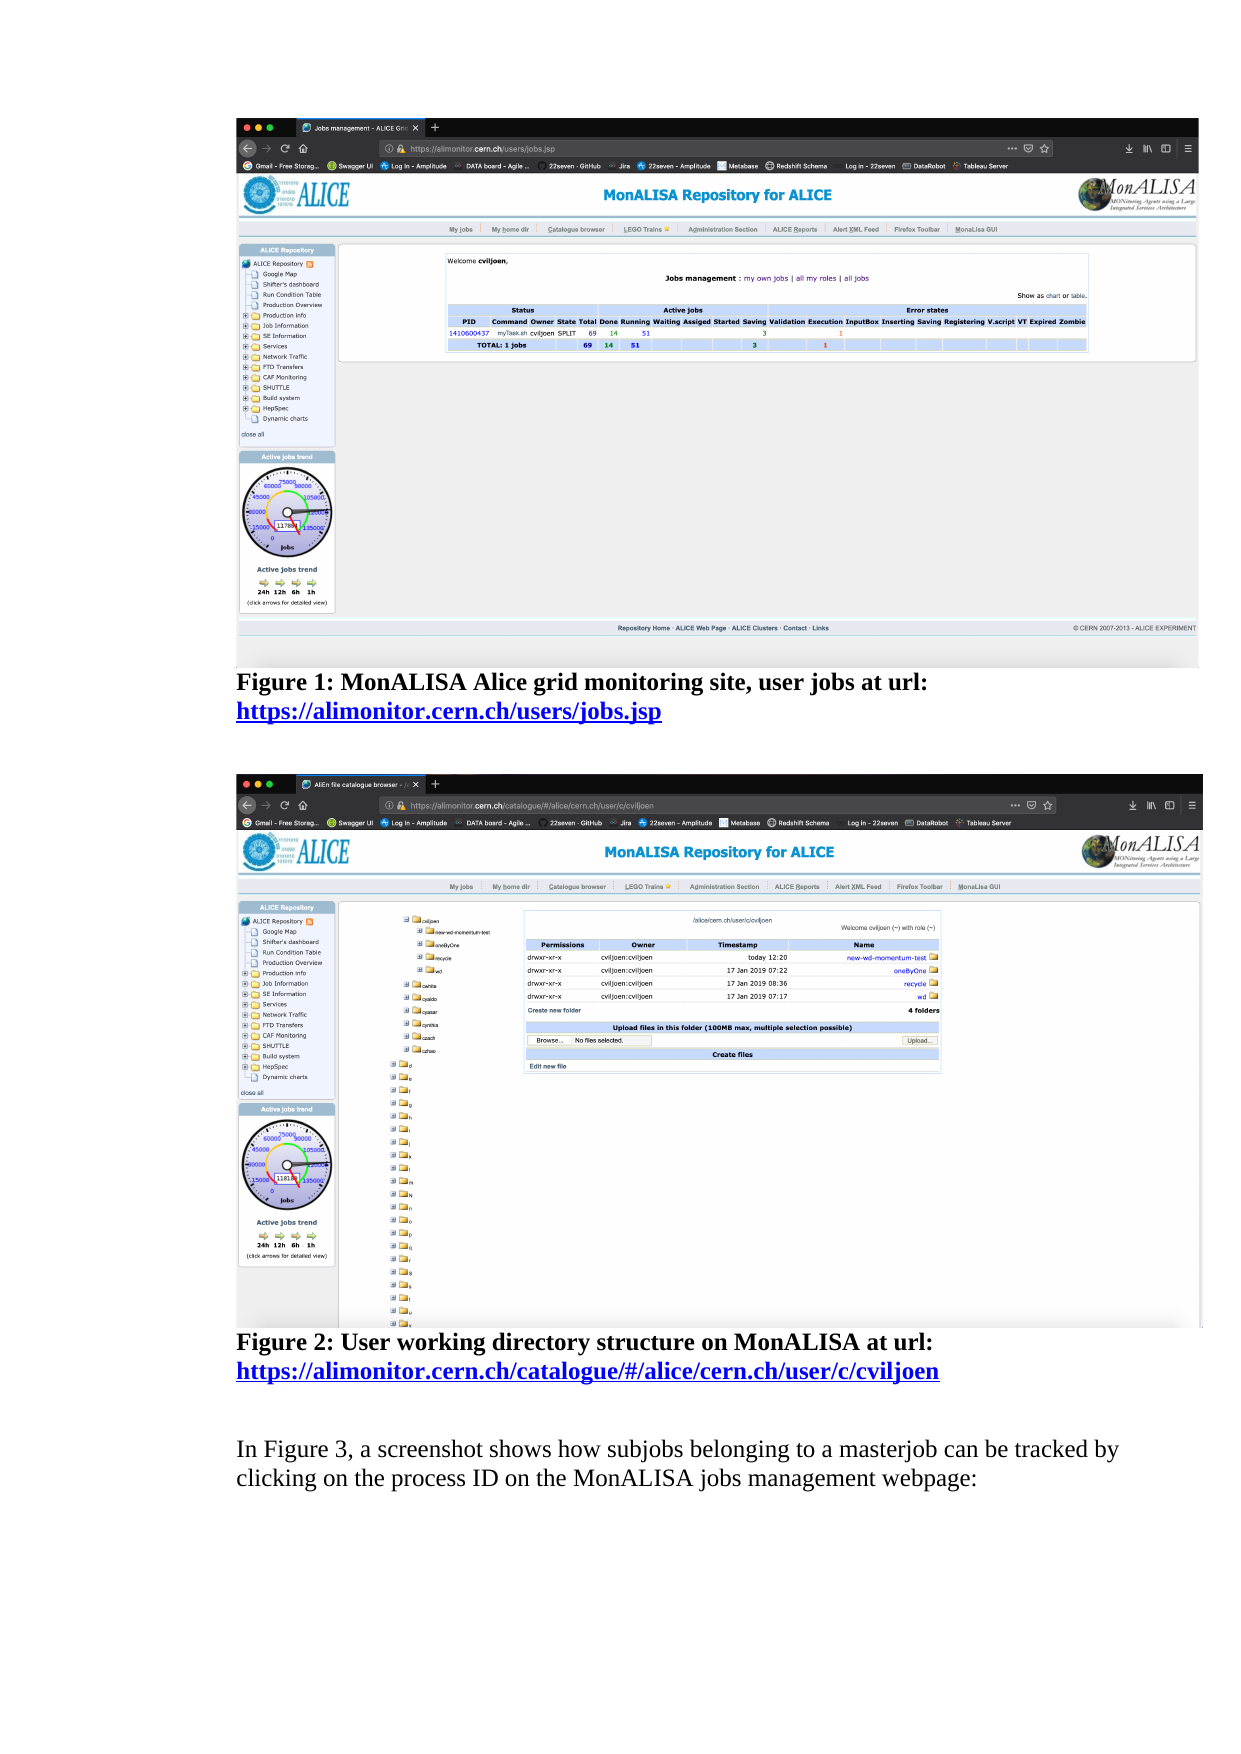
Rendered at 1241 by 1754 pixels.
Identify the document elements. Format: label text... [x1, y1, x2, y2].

picture [236, 774, 1203, 1328]
picture [236, 118, 1199, 668]
